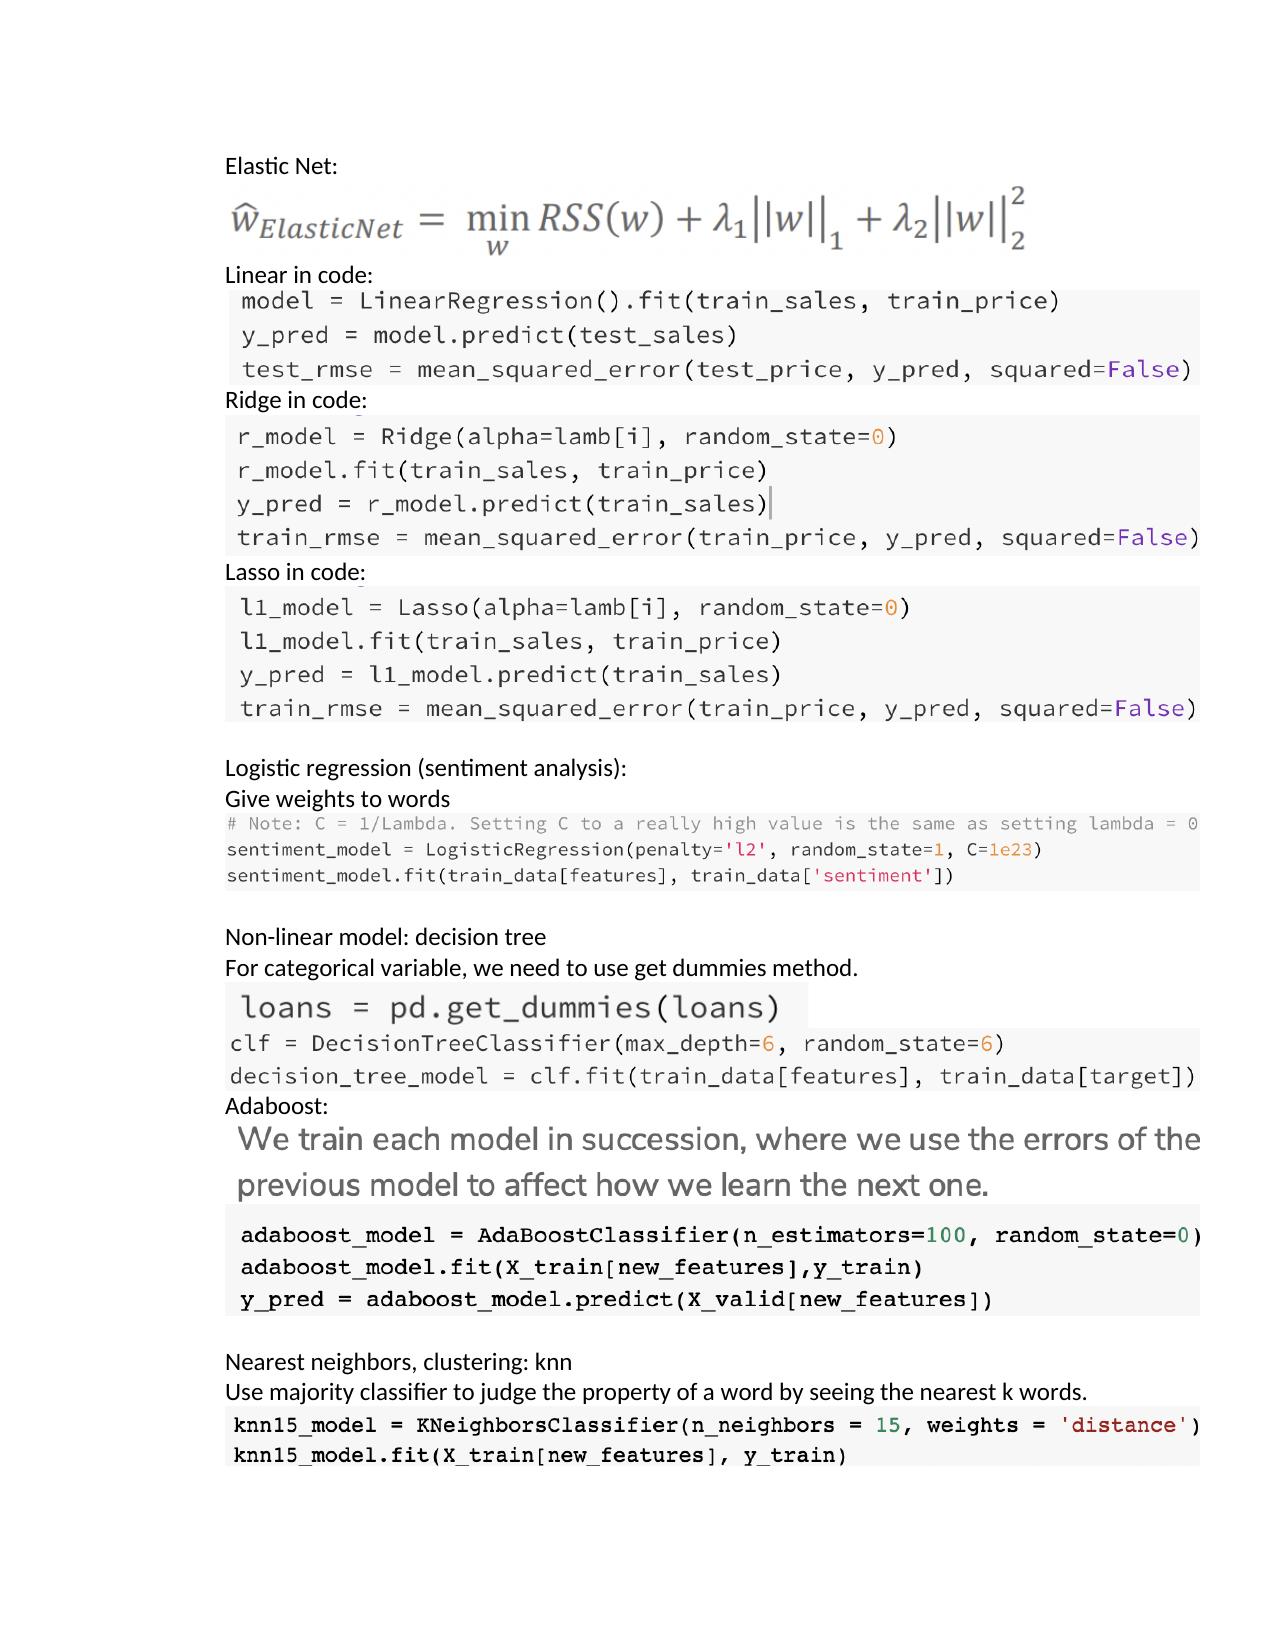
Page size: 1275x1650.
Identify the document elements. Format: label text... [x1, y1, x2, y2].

picture [225, 1406, 1200, 1466]
picture [225, 180, 1036, 260]
text Logistic regression (sentiment analysis): [225, 752, 1125, 783]
text For categorical variable, we need to use get dummies method. [225, 952, 1125, 982]
text Nearest neighbors, clustering: knn [225, 1346, 1125, 1376]
text Give weights to words [225, 783, 1125, 813]
picture [225, 1120, 1200, 1316]
text Use majority classifier to judge the property of a word by seeing the nearest k words. [225, 1376, 1125, 1406]
picture [225, 982, 1200, 1091]
picture [225, 415, 1200, 556]
text Adaboost: [225, 1091, 1125, 1120]
text Linear in code: [225, 260, 1125, 290]
text Non-linear model: decision tree [225, 921, 1125, 952]
picture [225, 586, 1200, 722]
text Ridge in code: [225, 385, 1125, 415]
picture [225, 290, 1200, 385]
text Lasso in code: [225, 556, 1125, 586]
picture [225, 813, 1200, 891]
